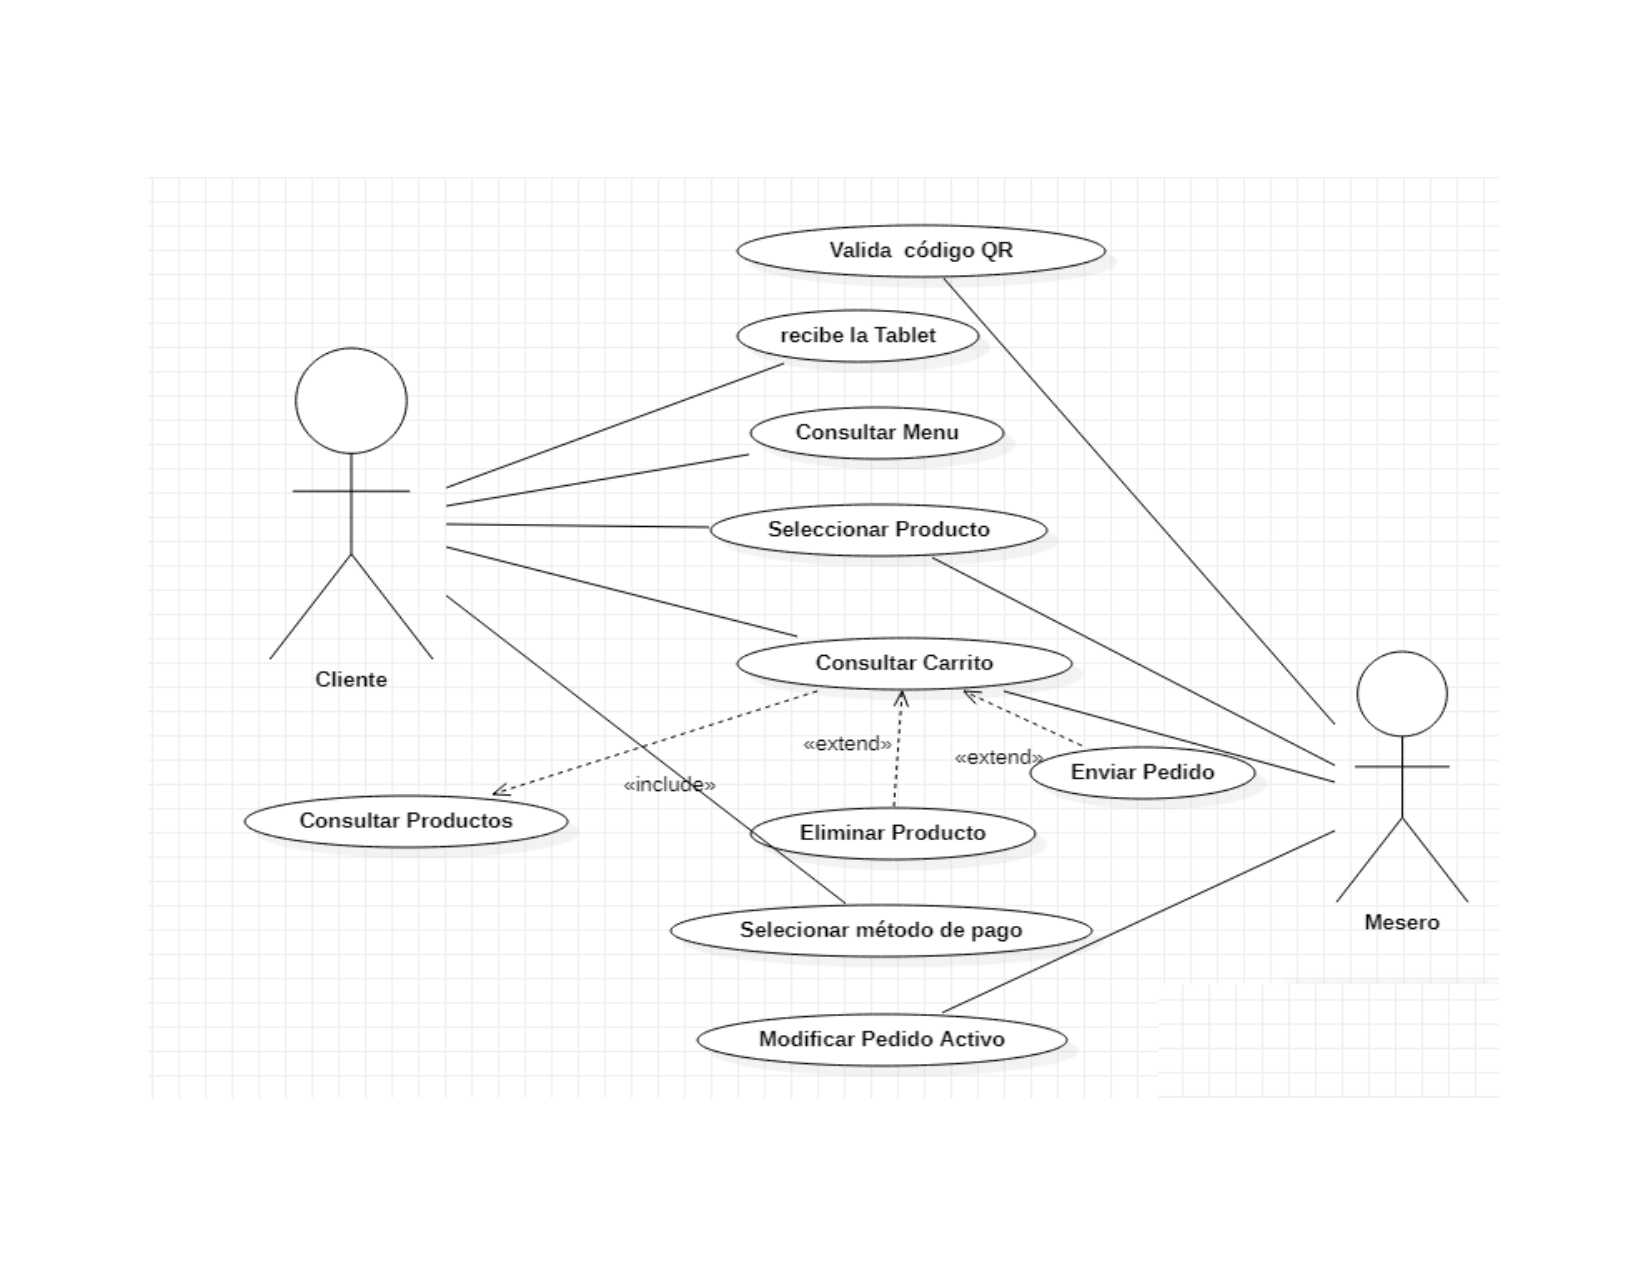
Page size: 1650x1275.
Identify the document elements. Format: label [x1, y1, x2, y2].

picture [147, 177, 1500, 1098]
